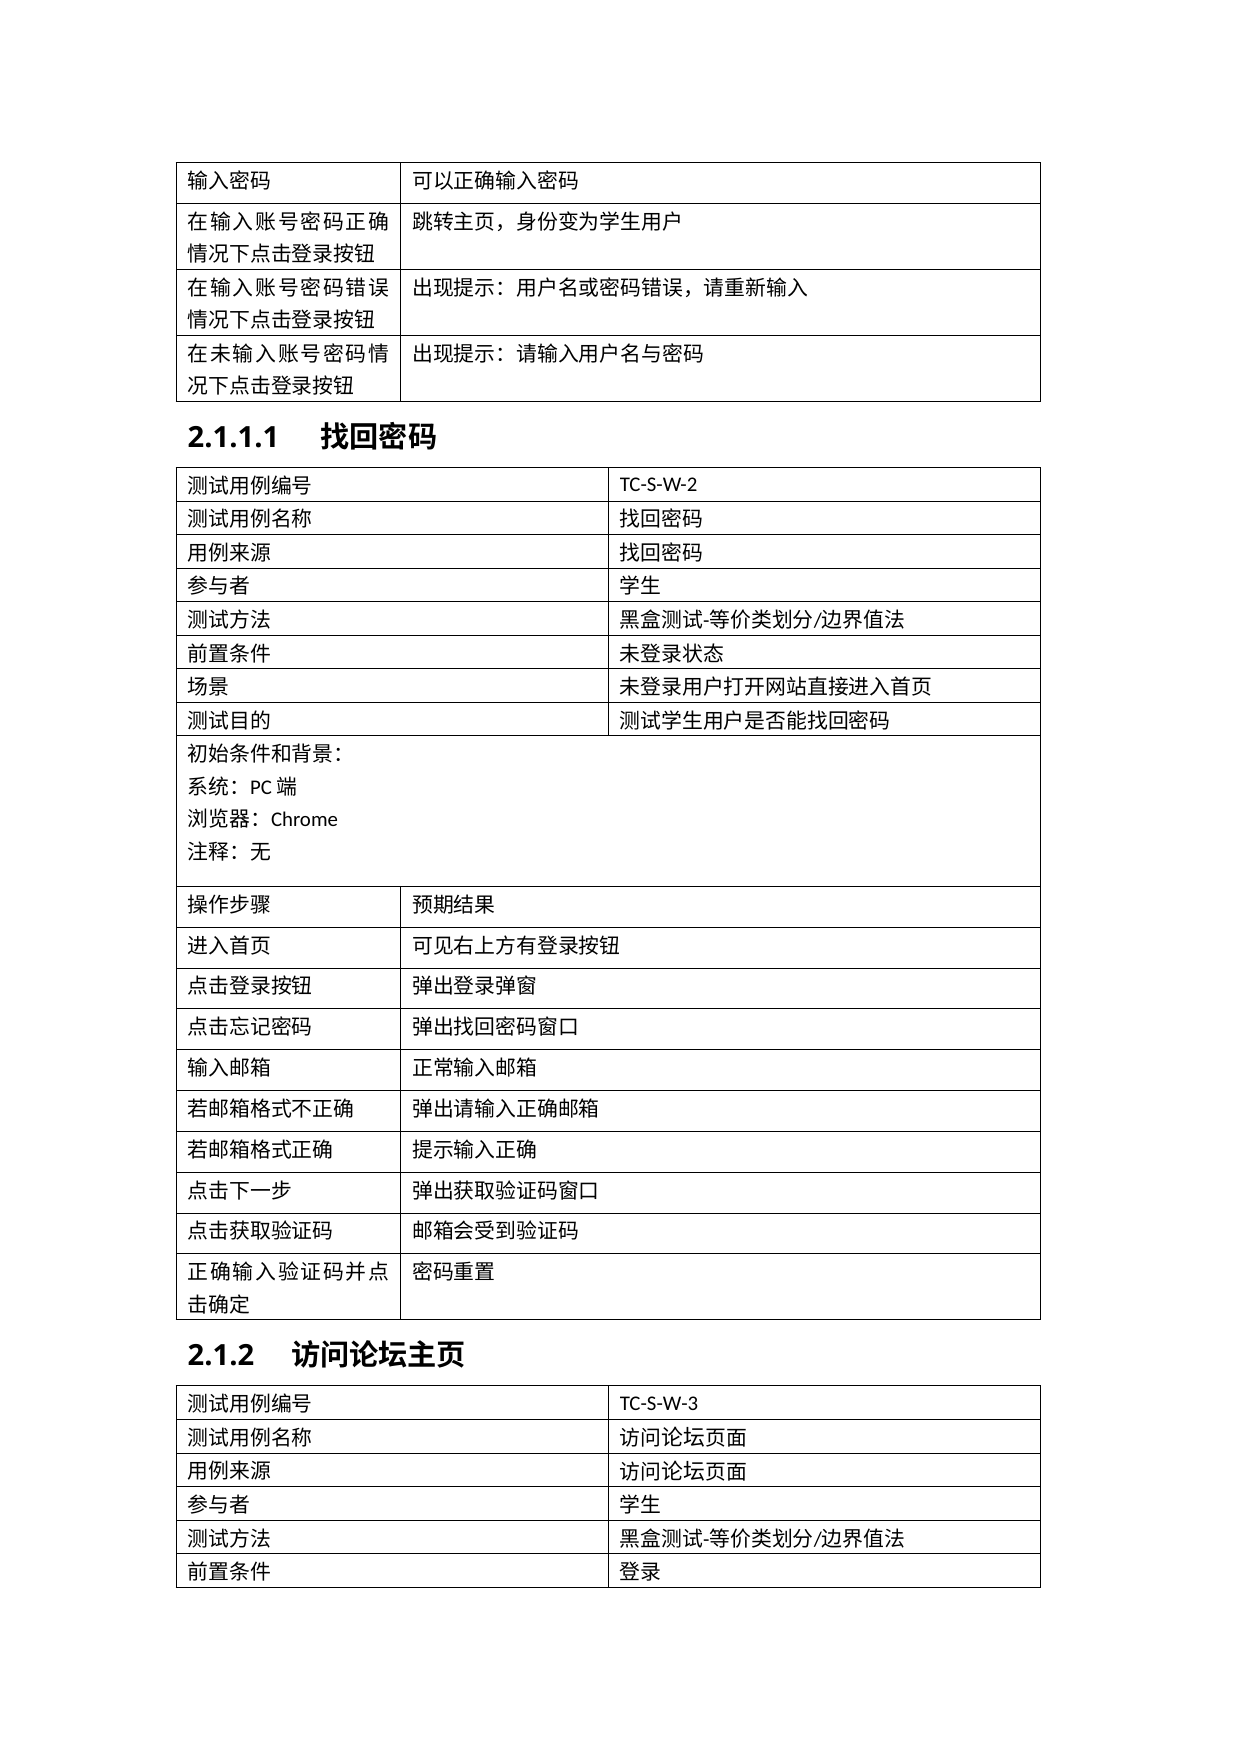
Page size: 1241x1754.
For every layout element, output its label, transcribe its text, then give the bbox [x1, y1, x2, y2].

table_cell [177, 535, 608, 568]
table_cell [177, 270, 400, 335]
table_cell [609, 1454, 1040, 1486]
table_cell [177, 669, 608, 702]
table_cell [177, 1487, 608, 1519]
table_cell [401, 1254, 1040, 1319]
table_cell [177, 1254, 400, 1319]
text 找回密码 [187, 402, 1053, 467]
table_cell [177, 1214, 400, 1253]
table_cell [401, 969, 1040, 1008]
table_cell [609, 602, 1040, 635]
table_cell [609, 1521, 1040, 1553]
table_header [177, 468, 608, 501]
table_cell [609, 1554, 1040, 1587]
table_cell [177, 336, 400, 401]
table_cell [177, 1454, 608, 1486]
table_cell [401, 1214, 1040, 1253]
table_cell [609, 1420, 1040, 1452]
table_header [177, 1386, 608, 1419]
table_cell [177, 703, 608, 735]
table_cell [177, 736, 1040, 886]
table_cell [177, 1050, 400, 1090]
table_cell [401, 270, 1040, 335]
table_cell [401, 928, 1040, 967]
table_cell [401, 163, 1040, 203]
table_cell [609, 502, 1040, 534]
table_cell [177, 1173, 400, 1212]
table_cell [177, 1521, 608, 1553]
text 访问论坛主页 [187, 1320, 1053, 1385]
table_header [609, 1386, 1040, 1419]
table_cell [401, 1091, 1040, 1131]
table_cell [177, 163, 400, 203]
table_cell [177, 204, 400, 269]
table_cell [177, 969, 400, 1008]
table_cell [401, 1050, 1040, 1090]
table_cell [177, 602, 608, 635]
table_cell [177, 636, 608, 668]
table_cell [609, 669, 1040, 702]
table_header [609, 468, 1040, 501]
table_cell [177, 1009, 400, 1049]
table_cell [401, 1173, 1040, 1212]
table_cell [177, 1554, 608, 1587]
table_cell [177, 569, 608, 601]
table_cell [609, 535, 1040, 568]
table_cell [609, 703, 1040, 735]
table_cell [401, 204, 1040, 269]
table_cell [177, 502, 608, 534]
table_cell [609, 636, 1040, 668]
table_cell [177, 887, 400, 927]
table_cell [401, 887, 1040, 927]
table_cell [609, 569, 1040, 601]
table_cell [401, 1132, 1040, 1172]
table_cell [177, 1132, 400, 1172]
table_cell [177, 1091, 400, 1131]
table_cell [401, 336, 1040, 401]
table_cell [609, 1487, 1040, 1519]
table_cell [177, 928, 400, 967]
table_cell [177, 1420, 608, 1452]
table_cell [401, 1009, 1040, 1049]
